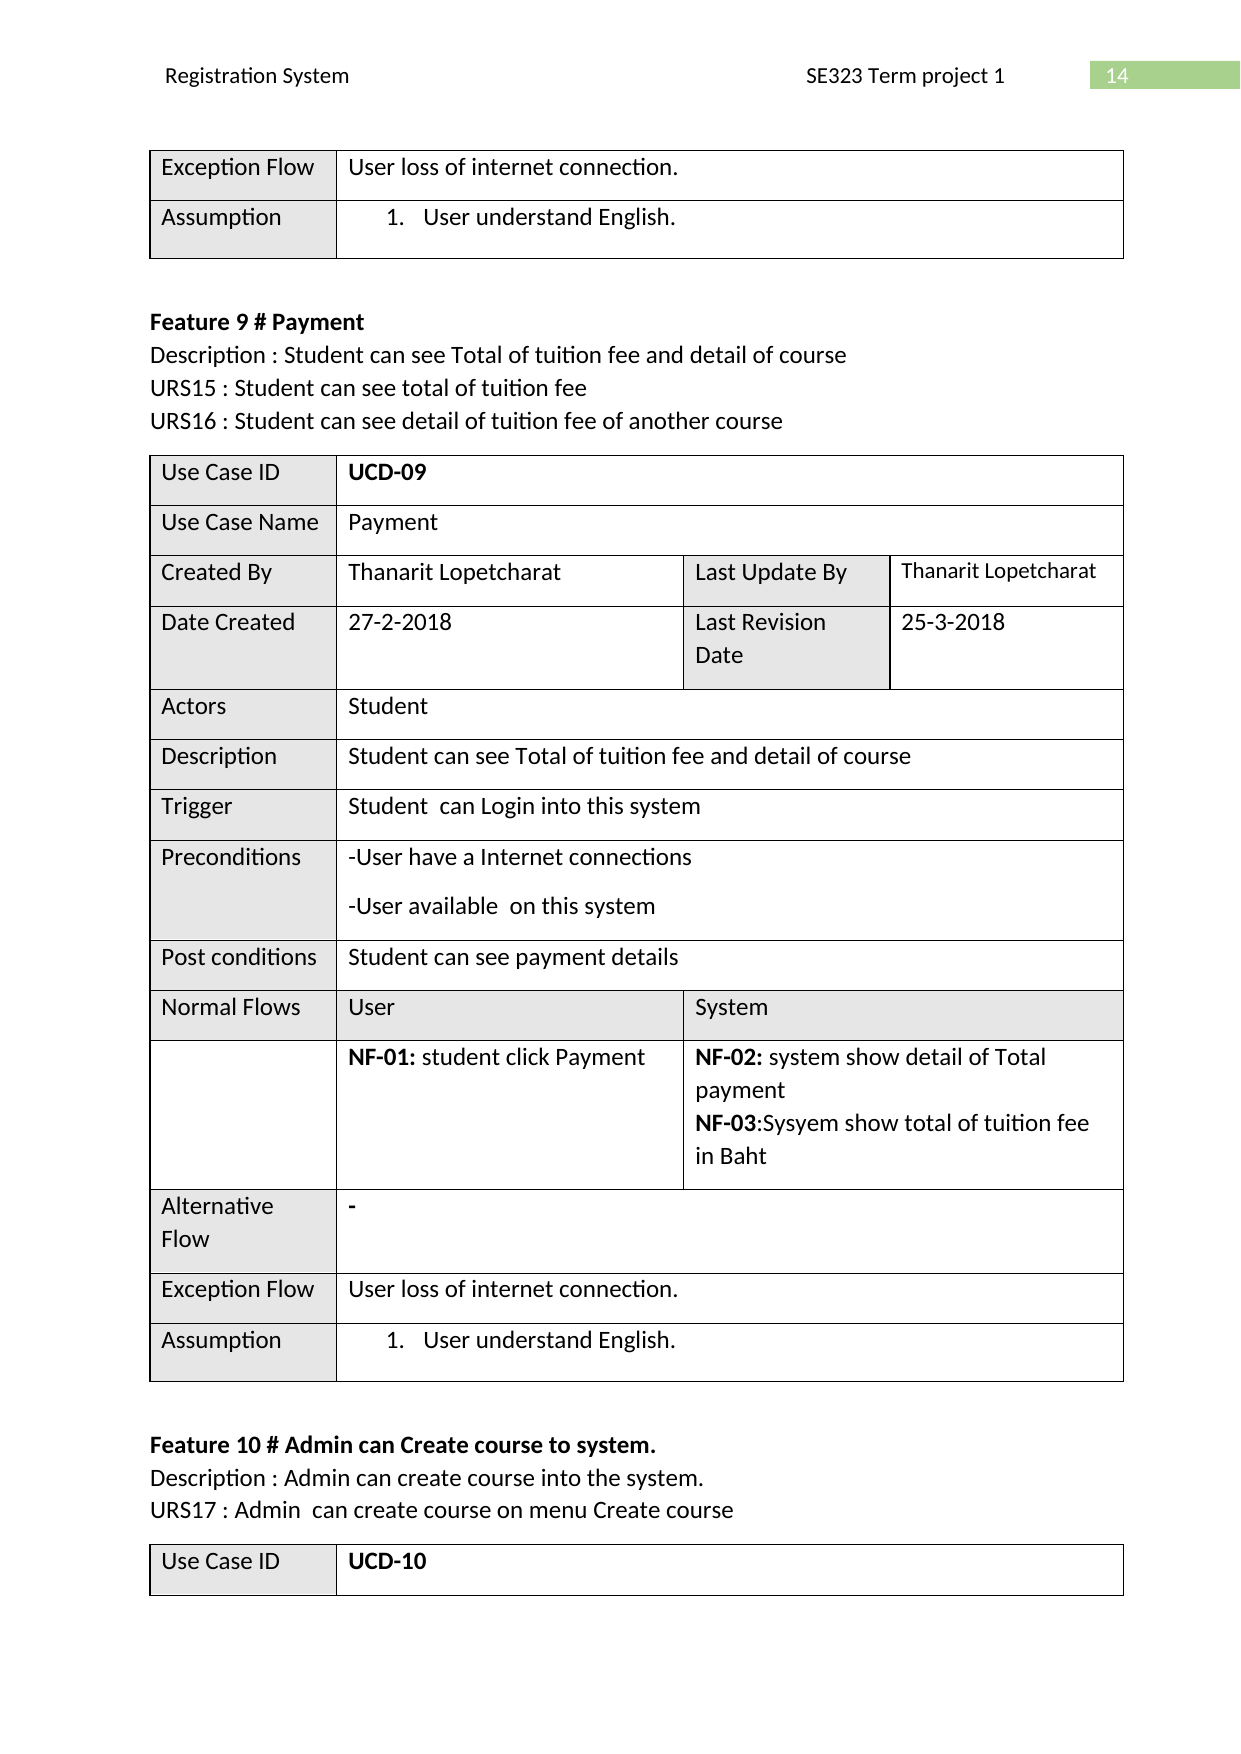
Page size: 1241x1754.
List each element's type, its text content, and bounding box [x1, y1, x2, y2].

table_cell [151, 1041, 336, 1189]
table_cell Thanarit Lopetcharat [891, 556, 1123, 606]
table_cell NF-01: student click Payment [337, 1041, 683, 1189]
table_cell - [337, 1190, 1123, 1272]
table_header Use Case ID [151, 456, 336, 505]
table_cell Student can Login into this system [337, 790, 1123, 840]
text Feature 10 # Admin can Create course to system. Description : Admin can create course into the system. URS17 : Admin can create course on menu Create course [150, 1429, 1090, 1525]
table_cell User understand English. [337, 1324, 1123, 1381]
table_cell Actors [151, 690, 336, 739]
table_cell Exception Flow [151, 151, 336, 200]
text Feature 9 # Payment Description : Student can see Total of tuition fee and detail of course URS15 : Student can see total of tuition fee URS16 : Student can see detail of tuition fee of another course [150, 306, 1090, 436]
table_cell Last Update By [684, 556, 889, 606]
table_cell Payment [337, 506, 1123, 555]
table_cell Assumption [151, 201, 336, 258]
table_cell Student can see payment details [337, 941, 1123, 990]
table_header Use Case ID [151, 1545, 336, 1594]
table_cell User understand English. [337, 201, 1123, 258]
table_cell User loss of internet connection. [337, 151, 1123, 200]
table_cell Preconditions [151, 841, 336, 939]
table_cell 27-2-2018 [337, 607, 683, 689]
table_cell NF-02: system show detail of Total payment NF-03:Sysyem show total of tuition fee in Baht [684, 1041, 1123, 1189]
table_cell User loss of internet connection. [337, 1274, 1123, 1323]
table_cell User [337, 991, 683, 1040]
table_cell Post conditions [151, 941, 336, 990]
table_cell System [684, 991, 1123, 1040]
table_cell 25-3-2018 [891, 607, 1123, 689]
table_cell Student can see Total of tuition fee and detail of course [337, 740, 1123, 789]
table_cell Created By [151, 556, 336, 606]
table_cell Trigger [151, 790, 336, 840]
table_cell Thanarit Lopetcharat [337, 556, 683, 606]
table_header UCD-10 [337, 1545, 1123, 1594]
table_cell Date Created [151, 607, 336, 689]
table_cell Last Revision Date [684, 607, 889, 689]
table_cell -User have a Internet connections -User available on this system [337, 841, 1123, 939]
table_cell Alternative Flow [151, 1190, 336, 1272]
table_cell Normal Flows [151, 991, 336, 1040]
table_cell Assumption [151, 1324, 336, 1381]
table_cell Description [151, 740, 336, 789]
table_cell Exception Flow [151, 1274, 336, 1323]
table_cell Use Case Name [151, 506, 336, 555]
table_cell Student [337, 690, 1123, 739]
table_header UCD-09 [337, 456, 1123, 505]
